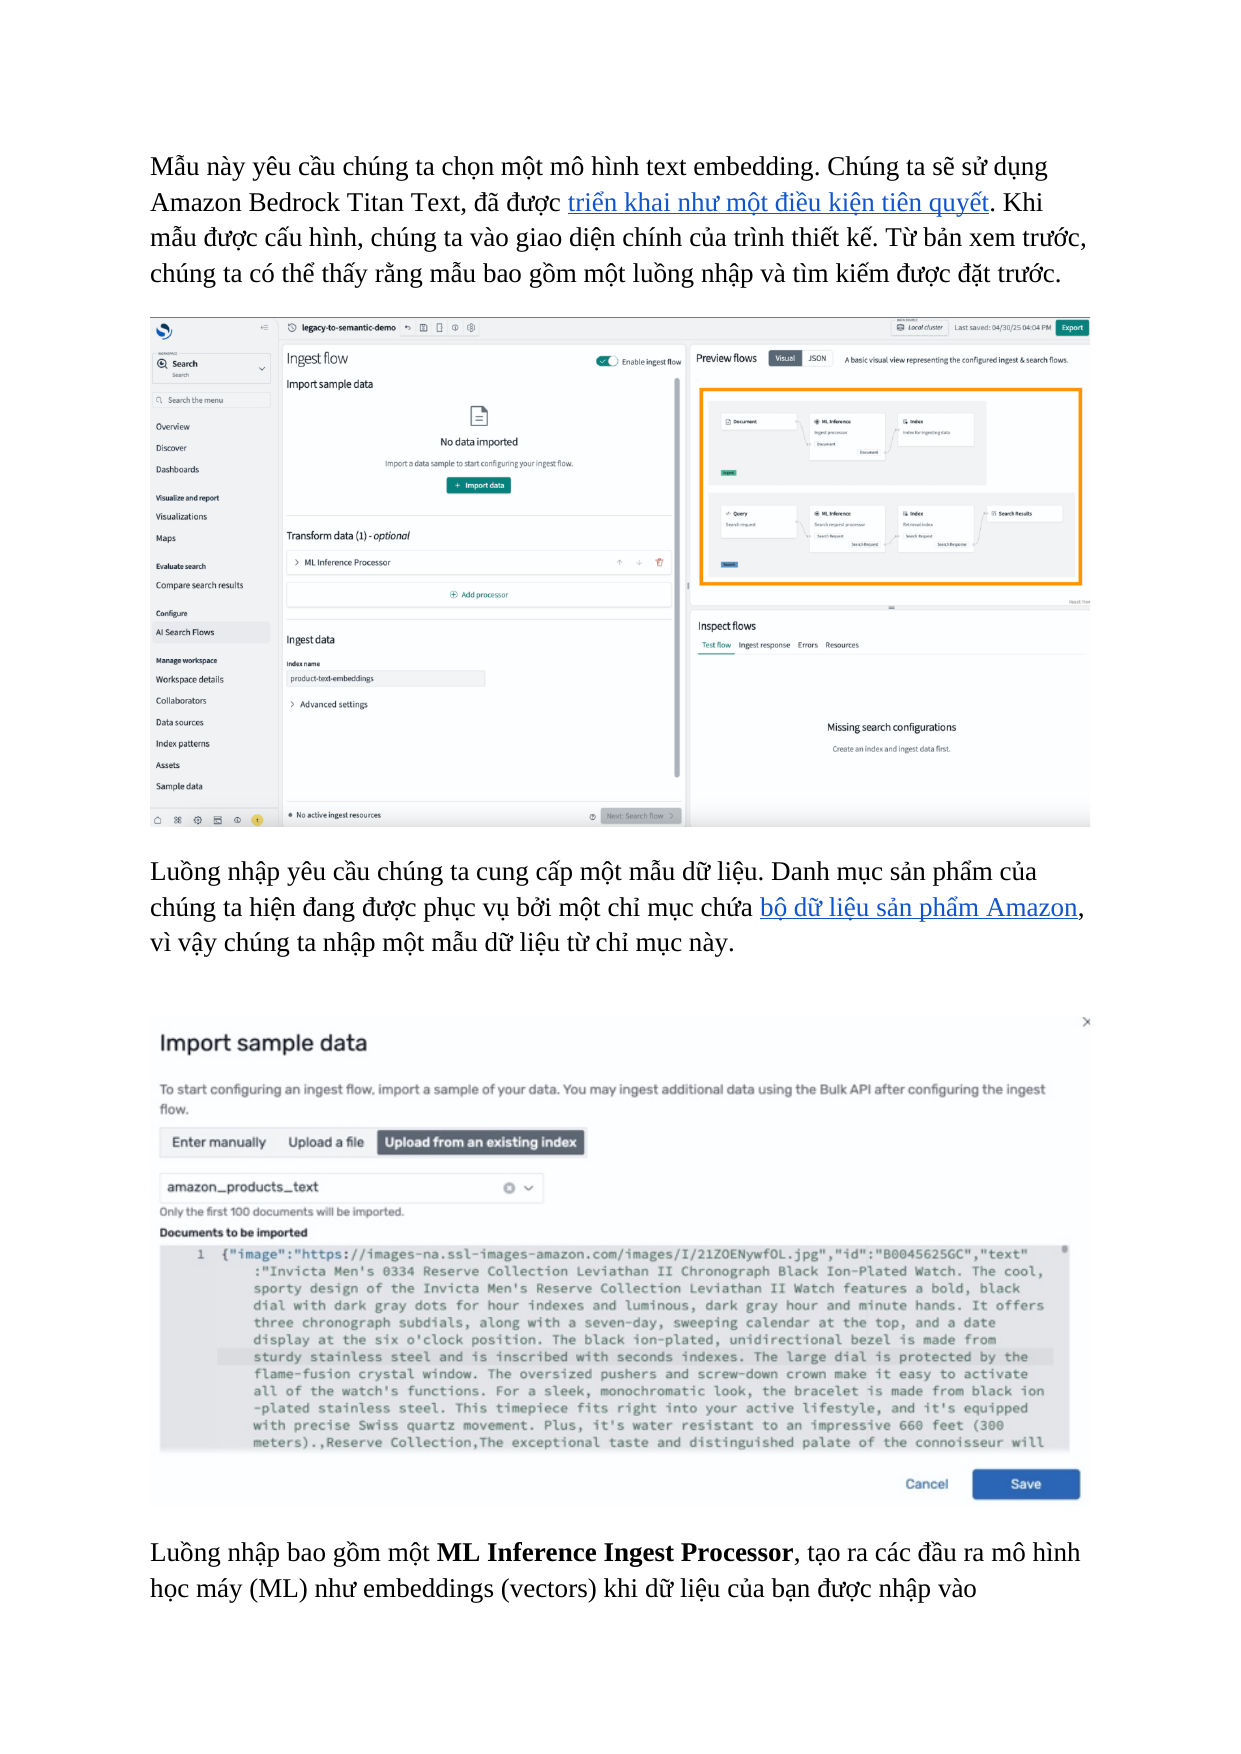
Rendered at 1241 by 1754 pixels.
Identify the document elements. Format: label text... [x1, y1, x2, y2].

picture [150, 1017, 1091, 1507]
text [150, 1536, 1090, 1603]
text Mẫu này yêu cầu chúng ta chọn một mô hình text embedding. Chúng ta sẽ sử dụng Amazon Bedrock Titan Text, đã được triển khai như một điều kiện tiên quyết. Khi mẫu được cấu hình, chúng ta vào giao diện chính của trình thiết kế. Từ bản xem trước, chúng ta có thể thấy rằng mẫu bao gồm một luồng nhập và tìm kiếm được đặt trước. [150, 150, 1090, 288]
picture [150, 317, 1091, 827]
text Luồng nhập yêu cầu chúng ta cung cấp một mẫu dữ liệu. Danh mục sản phẩm của chúng ta hiện đang được phục vụ bởi một chỉ mục chứa bộ dữ liệu sản phẩm Amazon, vì vậy chúng ta nhập một mẫu dữ liệu từ chỉ mục này. [150, 855, 1090, 958]
